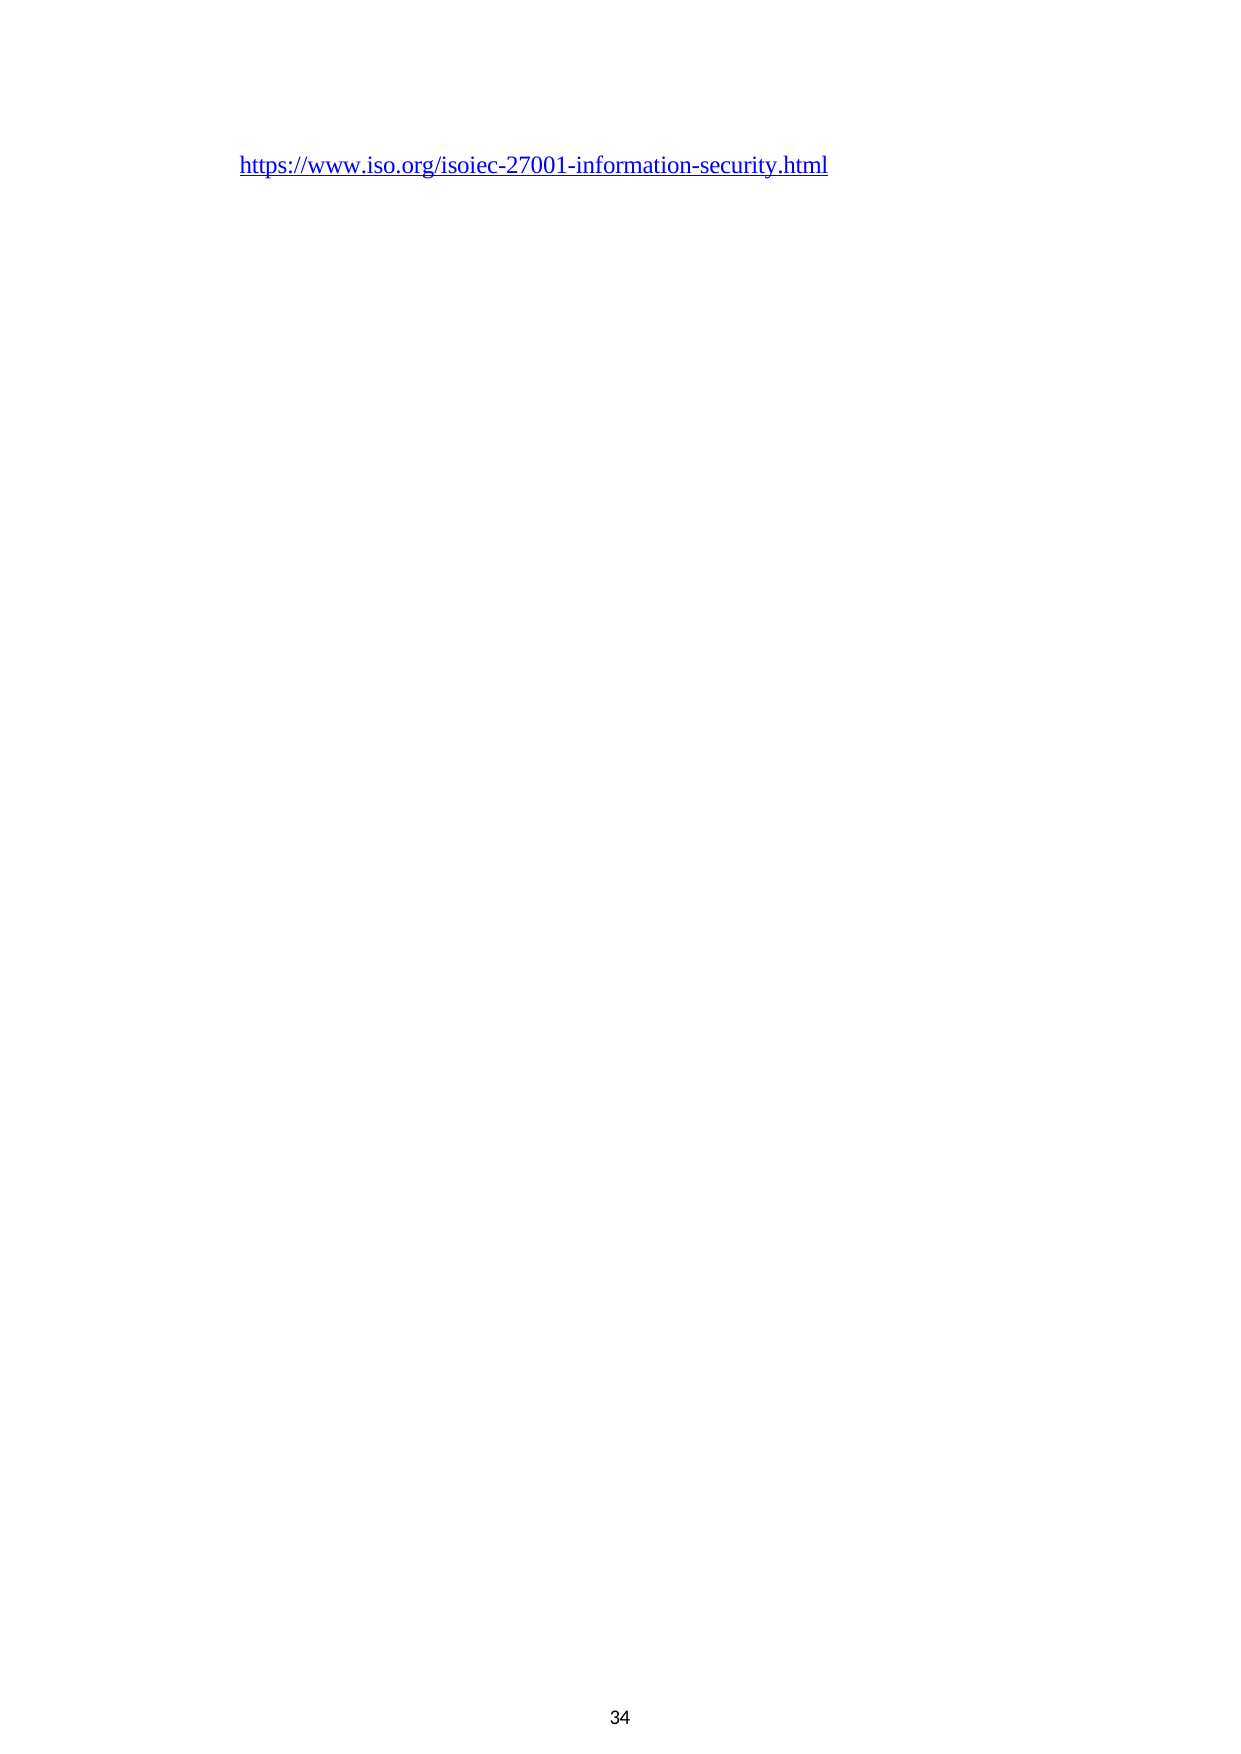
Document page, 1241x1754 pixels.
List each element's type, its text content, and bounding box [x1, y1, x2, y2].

text https://www.iso.org/isoiec-27001-information-security.html [239, 150, 1128, 179]
